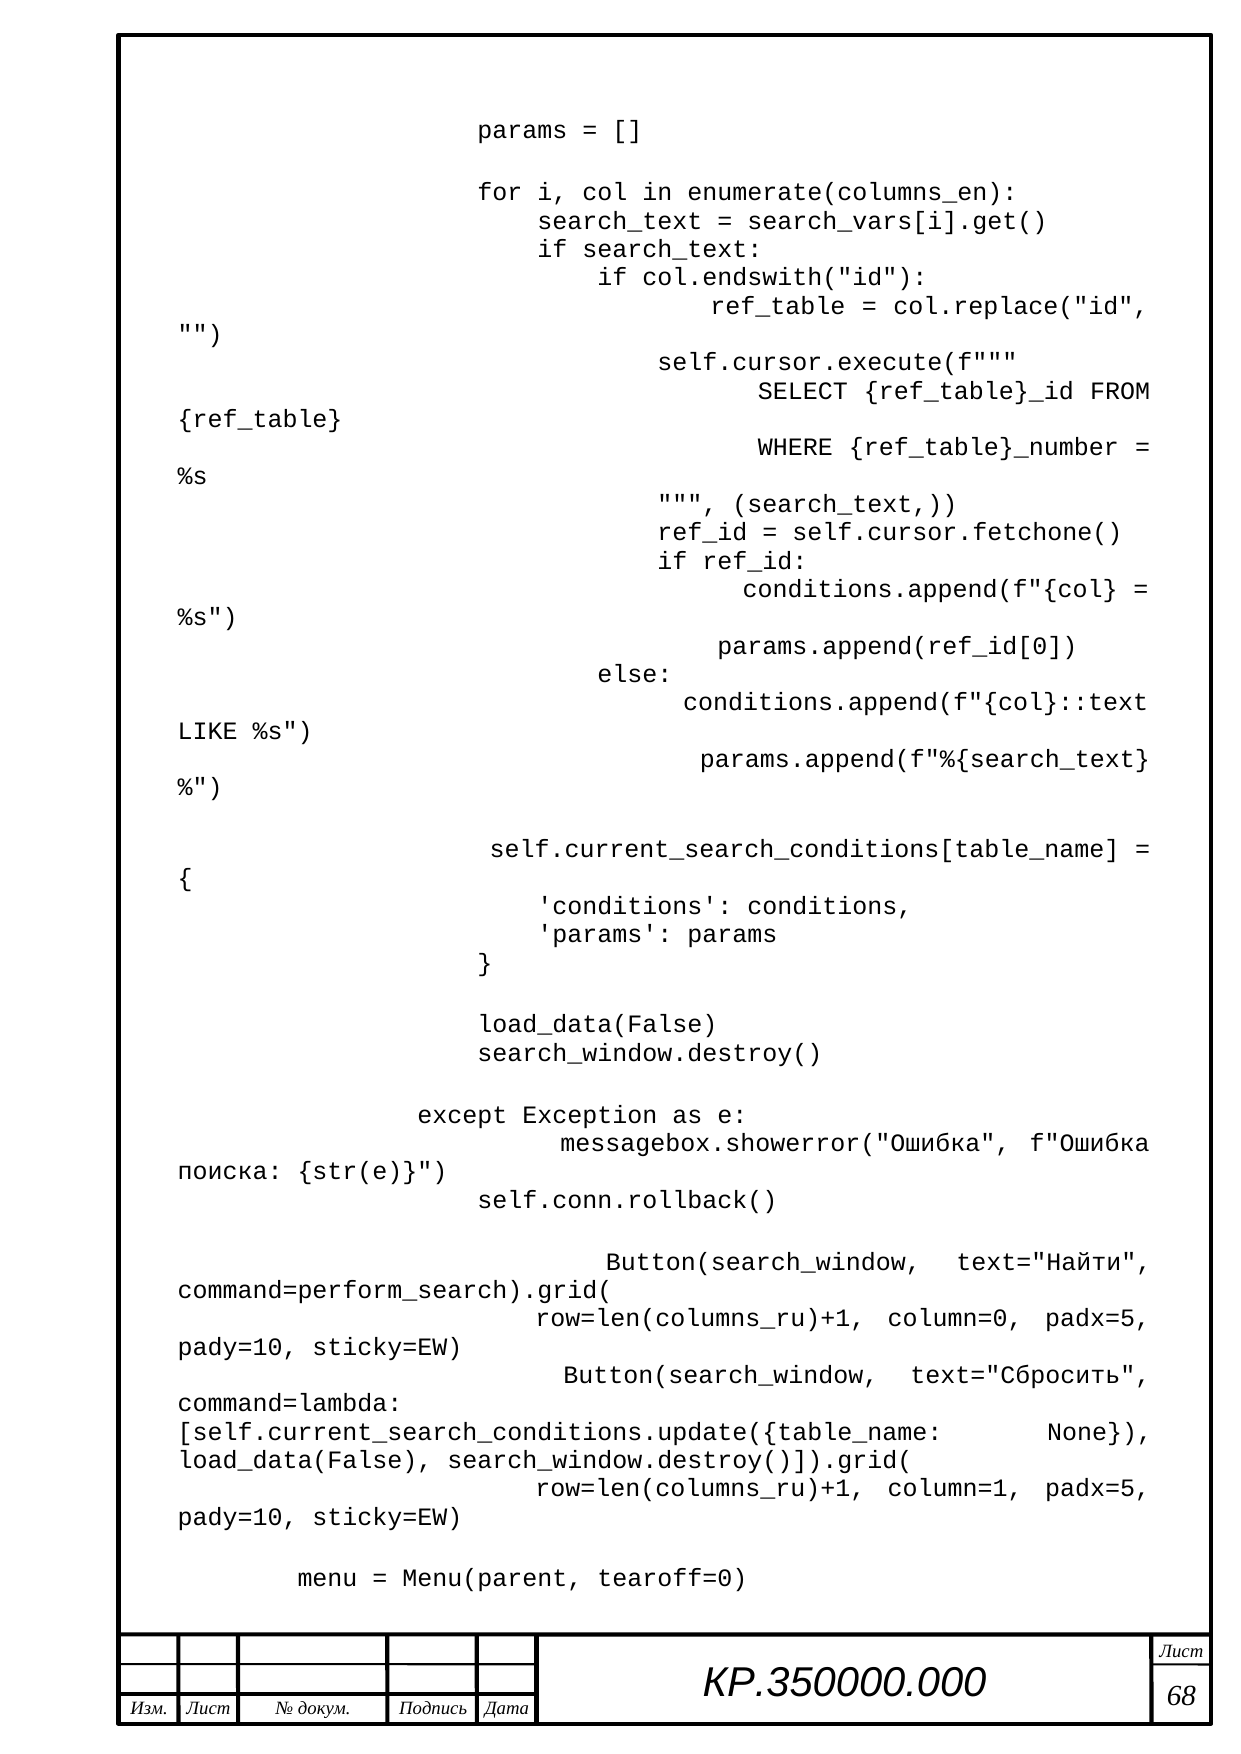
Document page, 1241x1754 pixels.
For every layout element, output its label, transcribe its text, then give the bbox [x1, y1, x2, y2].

text search_text = search_vars[i].get() [177, 208, 1152, 237]
text WHERE {ref_table}_number = %s [177, 435, 1152, 492]
text except Exception as e: [177, 1102, 1152, 1131]
text self.current_search_conditions[table_name] = { [177, 837, 1152, 893]
text ref_id = self.cursor.fetchone() [177, 520, 1152, 548]
text conditions.append(f"{col}::text LIKE %s") [177, 690, 1152, 747]
text row=len(columns_ru)+1, column=0, padx=5, pady=10, sticky=EW) [177, 1306, 1152, 1362]
text ref_table = col.replace("id", "") [177, 293, 1152, 350]
text params.append(ref_id[0]) [177, 633, 1152, 662]
text row=len(columns_ru)+1, column=1, padx=5, pady=10, sticky=EW) [177, 1476, 1152, 1532]
text search_window.destroy() [177, 1040, 1152, 1069]
text if ref_id: [177, 548, 1152, 577]
text if col.endswith("id"): [177, 265, 1152, 293]
text } [177, 950, 1152, 978]
text SELECT {ref_table}_id FROM {ref_table} [177, 378, 1152, 435]
text messagebox.showerror("Ошибка", f"Ошибка поиска: {str(e)}") [177, 1131, 1152, 1187]
text Button(search_window, text="Найти", command=perform_search).grid( [177, 1249, 1152, 1306]
text conditions.append(f"{col} = %s") [177, 577, 1152, 633]
text load_data(False) [177, 1012, 1152, 1040]
text params = [] [177, 118, 1152, 146]
text self.cursor.execute(f""" [177, 350, 1152, 378]
text menu = Menu(parent, tearoff=0) [177, 1566, 1152, 1594]
text if search_text: [177, 237, 1152, 265]
text else: [177, 662, 1152, 690]
text params.append(f"%{search_text}%") [177, 747, 1152, 803]
text Button(search_window, text="Сбросить", command=lambda: [self.current_search_conditions.update({table_name: None}), load_data(False), search_window.destroy()]).grid( [177, 1362, 1152, 1476]
text 'conditions': conditions, [177, 893, 1152, 922]
text 'params': params [177, 922, 1152, 950]
text for i, col in enumerate(columns_en): [177, 180, 1152, 208]
text """, (search_text,)) [177, 492, 1152, 520]
text self.conn.rollback() [177, 1187, 1152, 1216]
